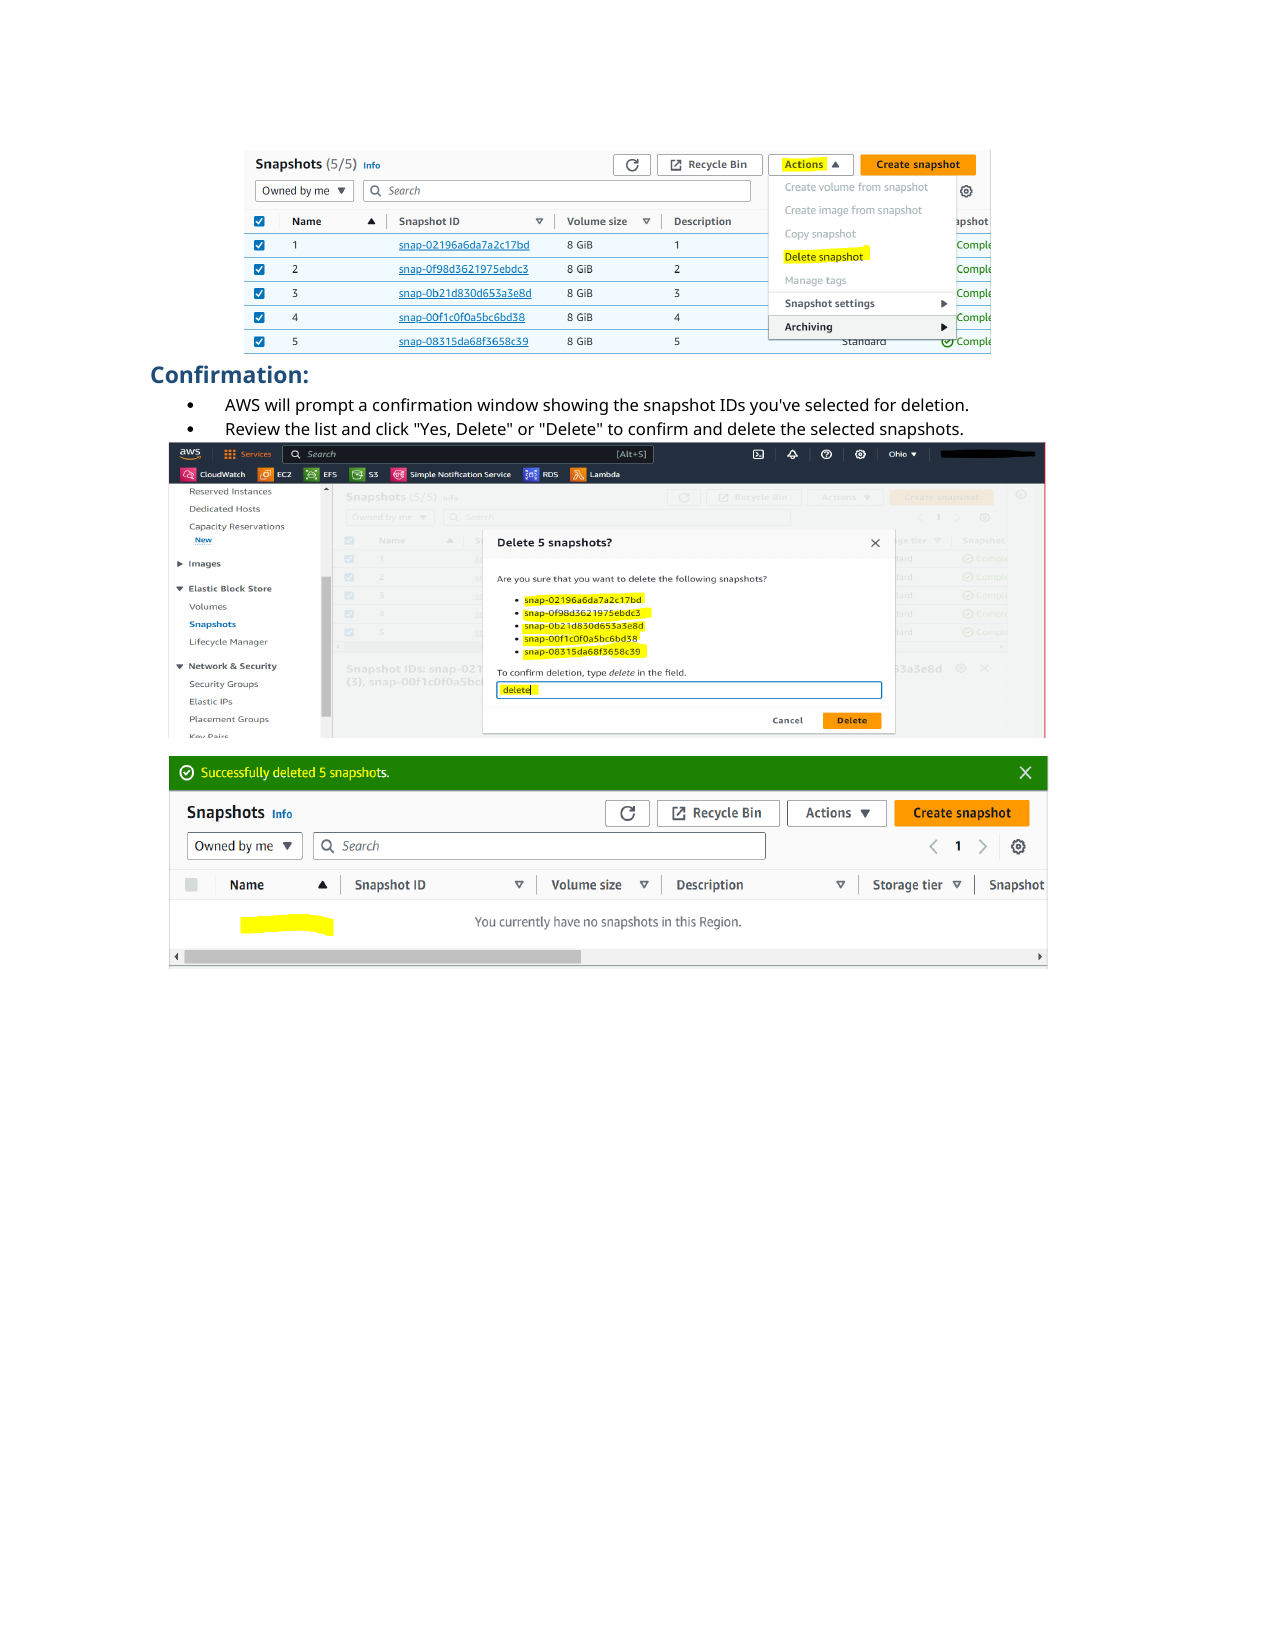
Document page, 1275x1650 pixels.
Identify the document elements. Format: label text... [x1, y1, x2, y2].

list AWS will prompt a confirmation window showing the snapshot IDs you've selected for deletion. [187, 393, 1125, 416]
subtitle Confirmation: [150, 359, 1125, 391]
list Review the list and click "Yes, Delete" or "Delete" to confirm and delete the selected snapshots. [187, 418, 1125, 440]
